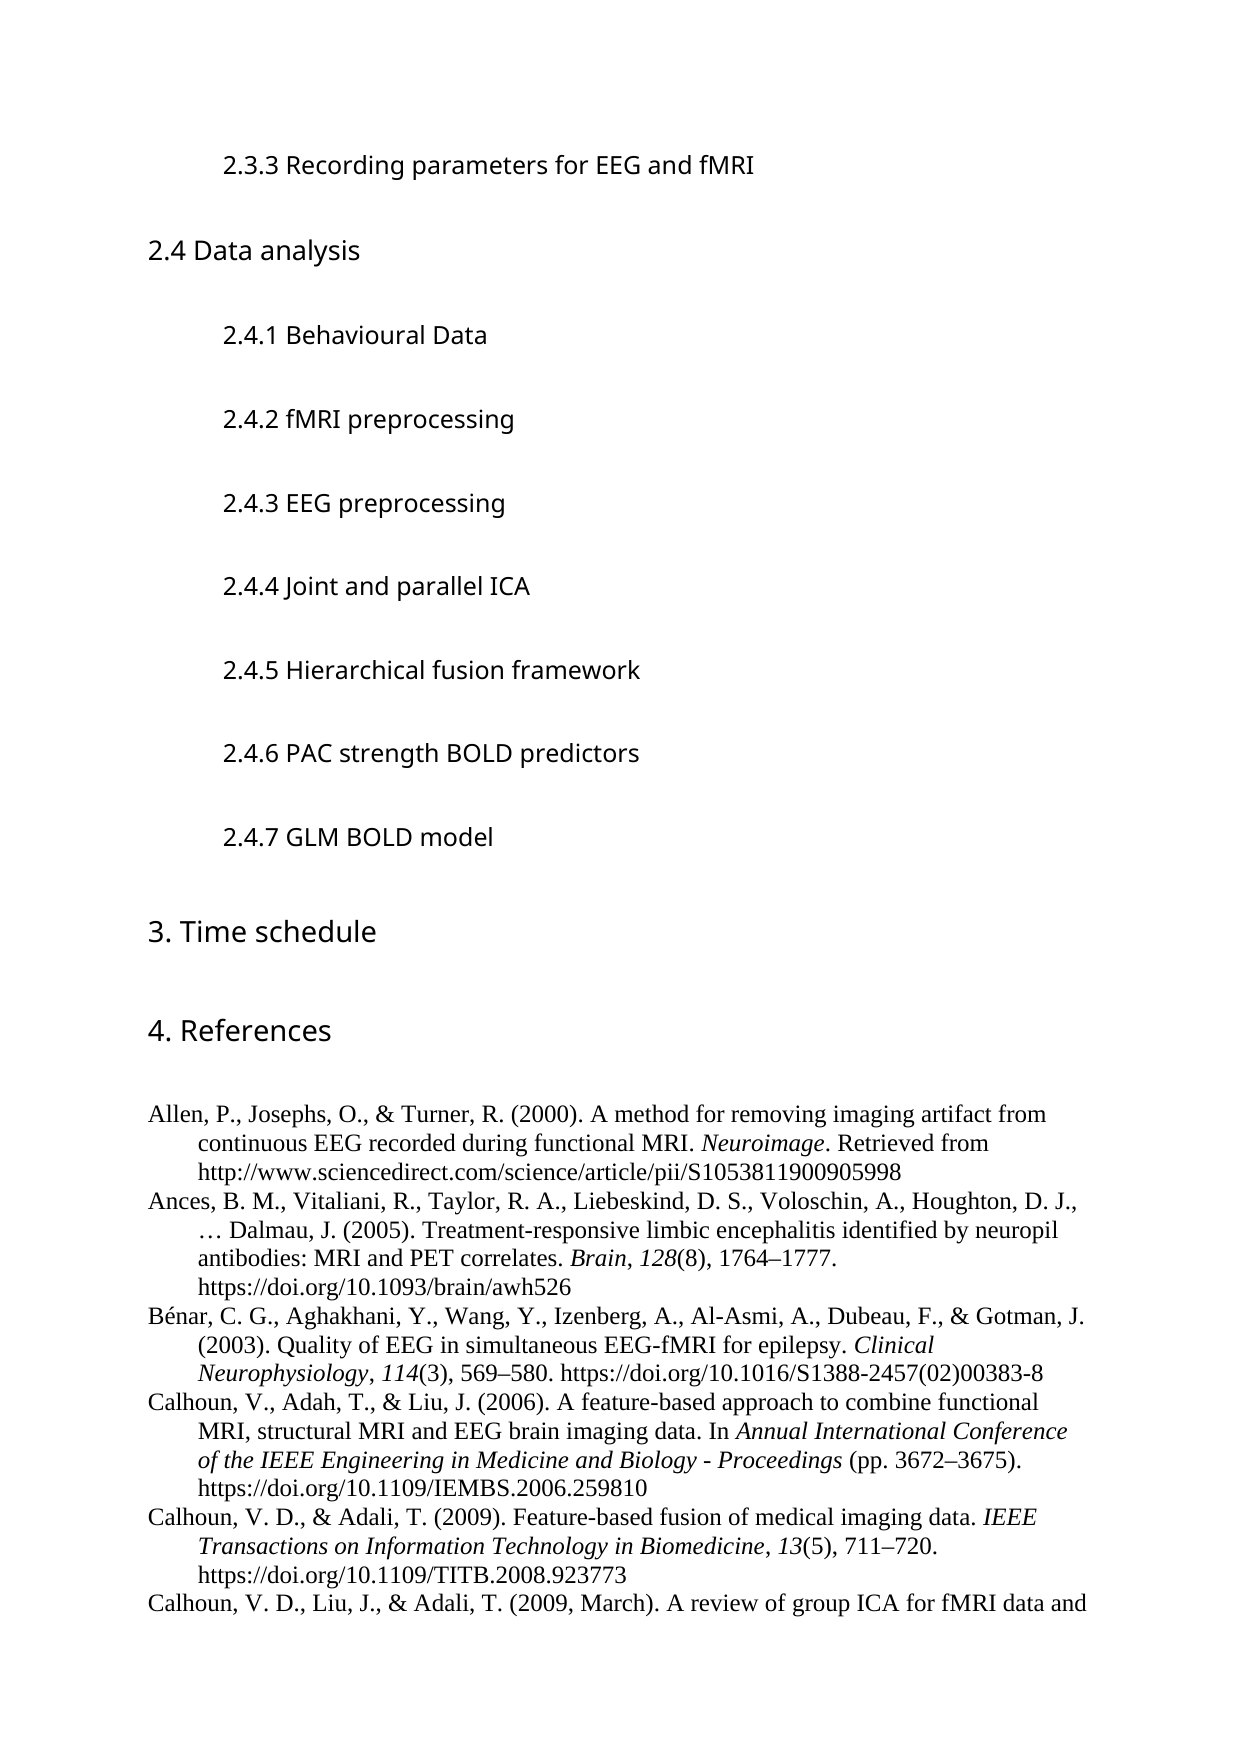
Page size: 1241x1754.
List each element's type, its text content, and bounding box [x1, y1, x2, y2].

subtitle 4. References [148, 1010, 1093, 1049]
text Calhoun, V. D., & Adali, T. (2009). Feature-based fusion of medical imaging data. IEEE Transactions on Information Technology in Biomedicine, 13(5), 711–720. https://doi.org/10.1109/TITB.2008.923773 [148, 1502, 1093, 1588]
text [148, 1588, 1093, 1617]
subtitle 2.4.3 EEG preprocessing [223, 485, 1093, 519]
subtitle 2.4.7 GLM BOLD model [223, 820, 1093, 854]
text Allen, P., Josephs, O., & Turner, R. (2000). A method for removing imaging artifact from continuous EEG recorded during functional MRI. Neuroimage. Retrieved from http://www.sciencedirect.com/science/article/pii/S1053811900905998 [148, 1099, 1093, 1186]
text Bénar, C. G., Aghakhani, Y., Wang, Y., Izenberg, A., Al-Asmi, A., Dubeau, F., & Gotman, J. (2003). Quality of EEG in simultaneous EEG-fMRI for epilepsy. Clinical Neurophysiology, 114(3), 569–580. https://doi.org/10.1016/S1388-2457(02)00383-8 [148, 1301, 1093, 1387]
subtitle 3. Time schedule [148, 912, 1093, 951]
subtitle 2.4.6 PAC strength BOLD predictors [223, 736, 1093, 770]
subtitle 2.4 Data analysis [148, 231, 1093, 268]
subtitle 2.4.4 Joint and parallel ICA [223, 569, 1093, 603]
subtitle 2.3.3 Recording parameters for EEG and fMRI [223, 148, 1093, 182]
subtitle 2.4.1 Behavioural Data [223, 318, 1093, 352]
text Calhoun, V., Adah, T., & Liu, J. (2006). A feature-based approach to combine functional MRI, structural MRI and EEG brain imaging data. In Annual International Conference of the IEEE Engineering in Medicine and Biology - Proceedings (pp. 3672–3675). https://doi.org/10.1109/IEMBS.2006.259810 [148, 1387, 1093, 1502]
subtitle 2.4.2 fMRI preprocessing [223, 402, 1093, 436]
subtitle 2.4.5 Hierarchical fusion framework [223, 652, 1093, 687]
text Ances, B. M., Vitaliani, R., Taylor, R. A., Liebeskind, D. S., Voloschin, A., Houghton, D. J., … Dalmau, J. (2005). Treatment-responsive limbic encephalitis identified by neuropil antibodies: MRI and PET correlates. Brain, 128(8), 1764–1777. https://doi.org/10.1093/brain/awh526 [148, 1186, 1093, 1301]
